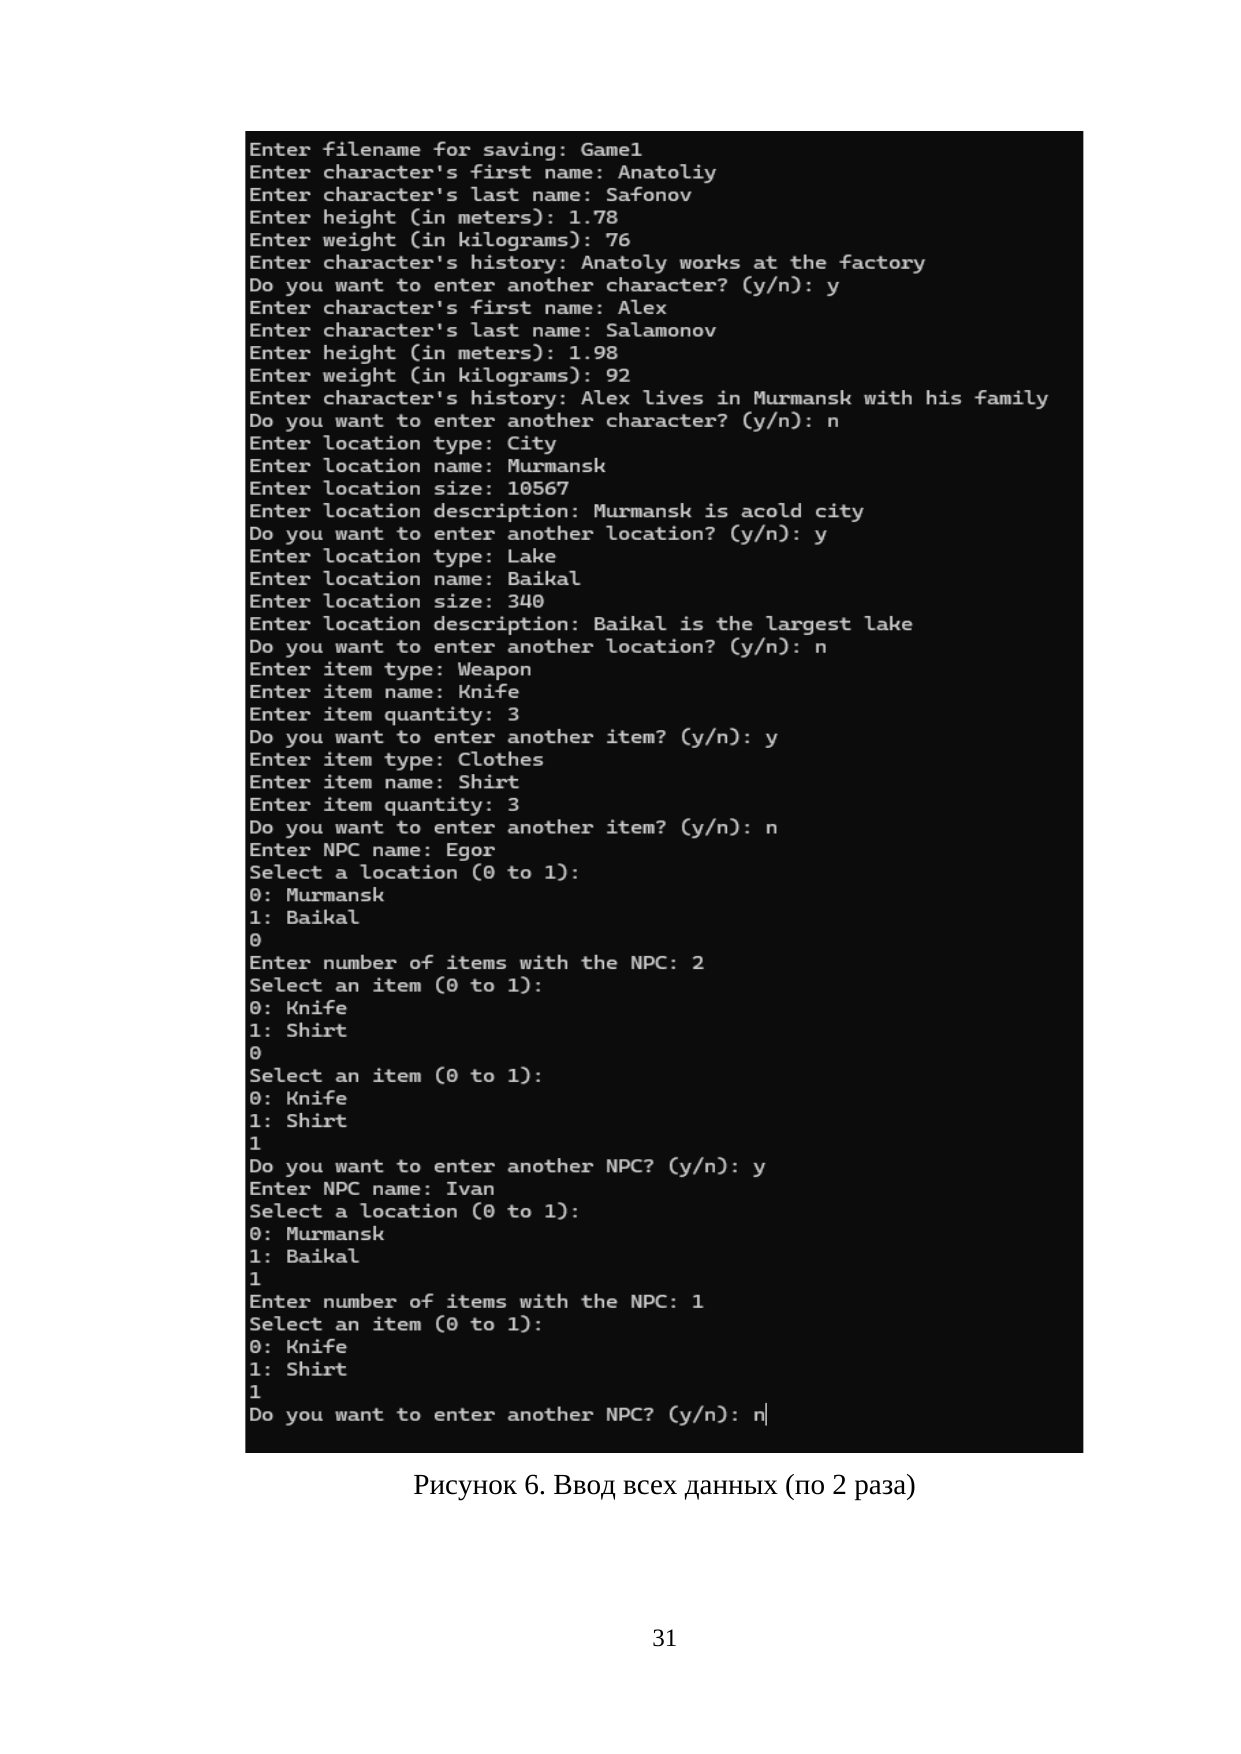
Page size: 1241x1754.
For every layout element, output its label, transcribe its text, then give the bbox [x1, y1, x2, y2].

text Рисунок 6. Ввод всех данных (по 2 раза) [177, 1467, 1152, 1501]
picture [245, 131, 1084, 1453]
